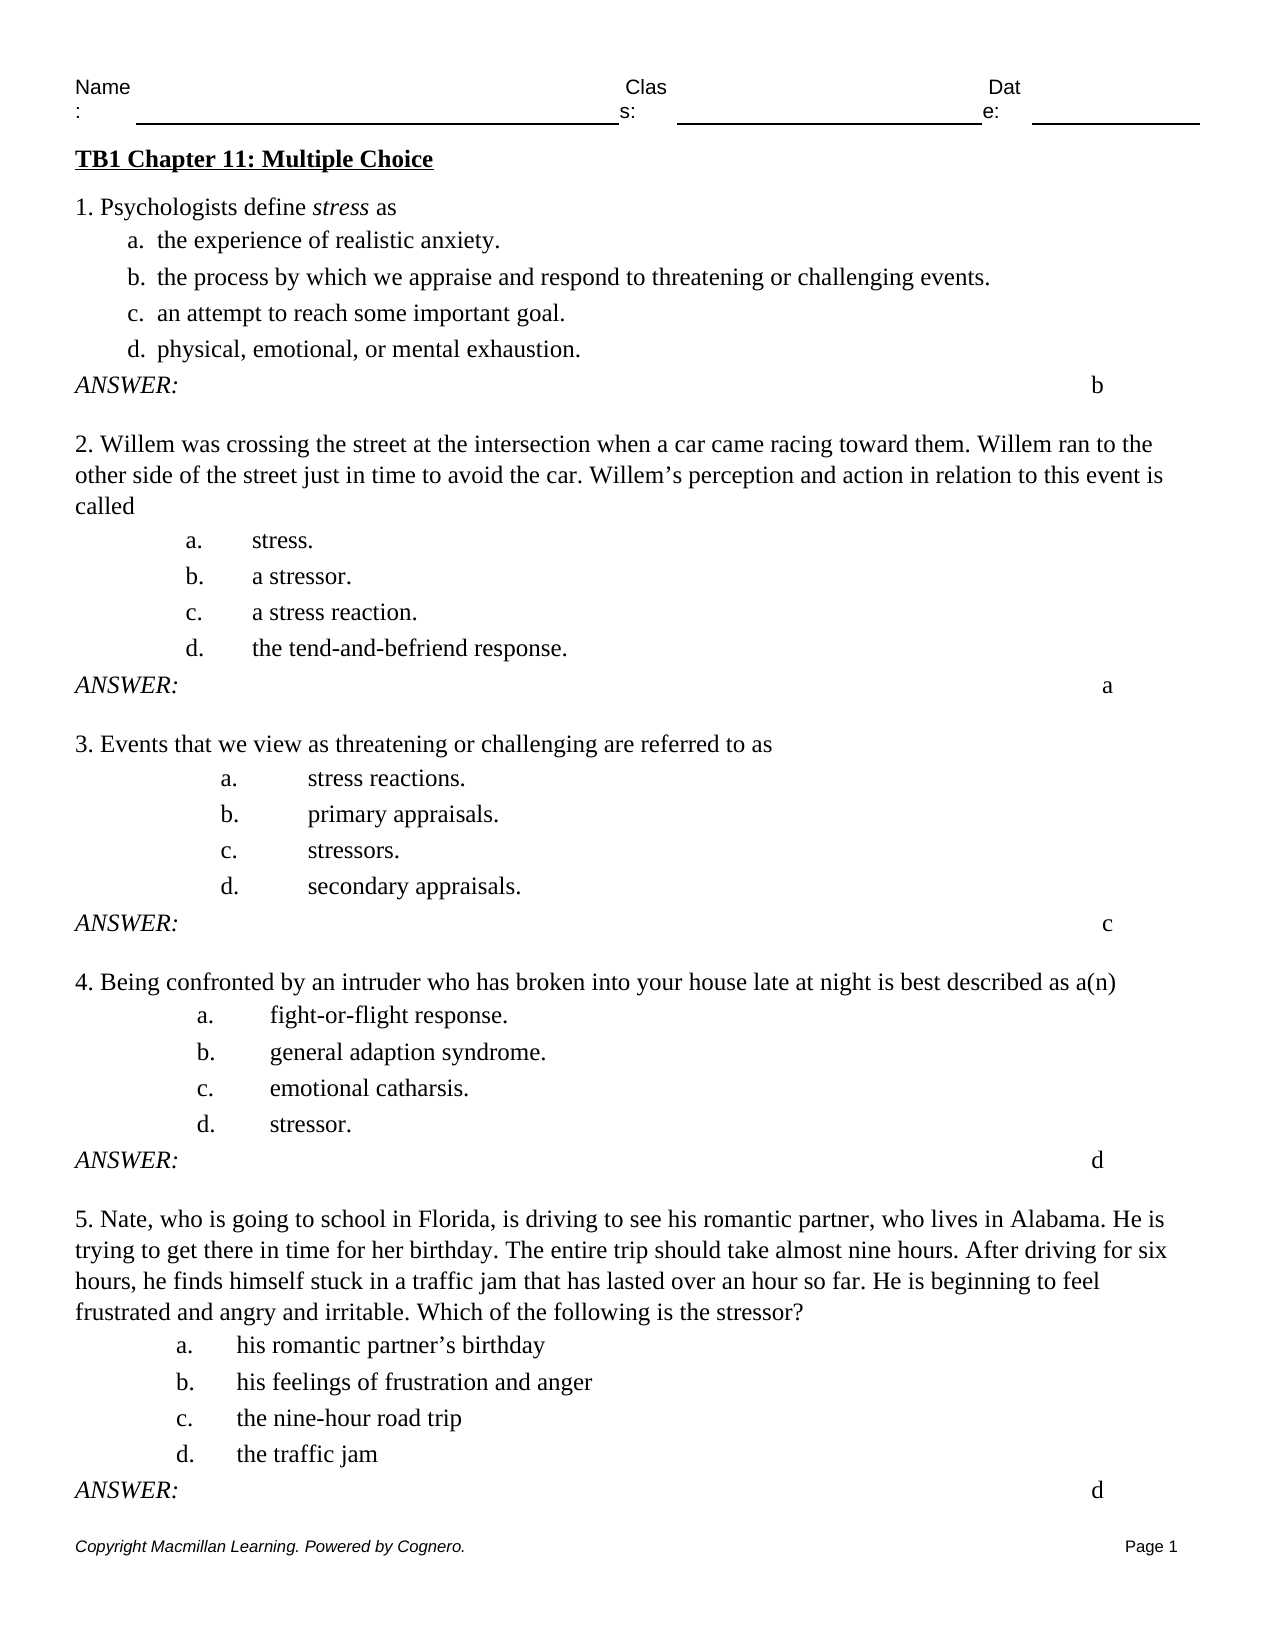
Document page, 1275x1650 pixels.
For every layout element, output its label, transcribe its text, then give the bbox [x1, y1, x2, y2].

table_header 3. Events that we view as threatening or challenging are referred to as [75, 729, 1200, 939]
table_header 5. Nate, who is going to school in Florida, is driving to see his romantic partner, who lives in Alabama. He is trying to get there in time for her birthday. The entire trip should take almost nine hours. After driving for six hours, he finds himself stuck in a traffic jam that has lasted over an hour so far. He is beginning to feel frustrated and angry and irritable. Which of the following is the stressor? [75, 1204, 1200, 1507]
table_header 4. Being confronted by an intruder who has broken into your house late at night is best described as a(n) [75, 967, 1200, 1177]
table_header 1. Psychologists define stress as [75, 192, 1200, 402]
table_header 2. Willem was crossing the street at the intersection when a car came racing toward them. Willem ran to the other side of the street just in time to avoid the car. Willem’s perception and action in relation to this event is called [75, 430, 1200, 702]
